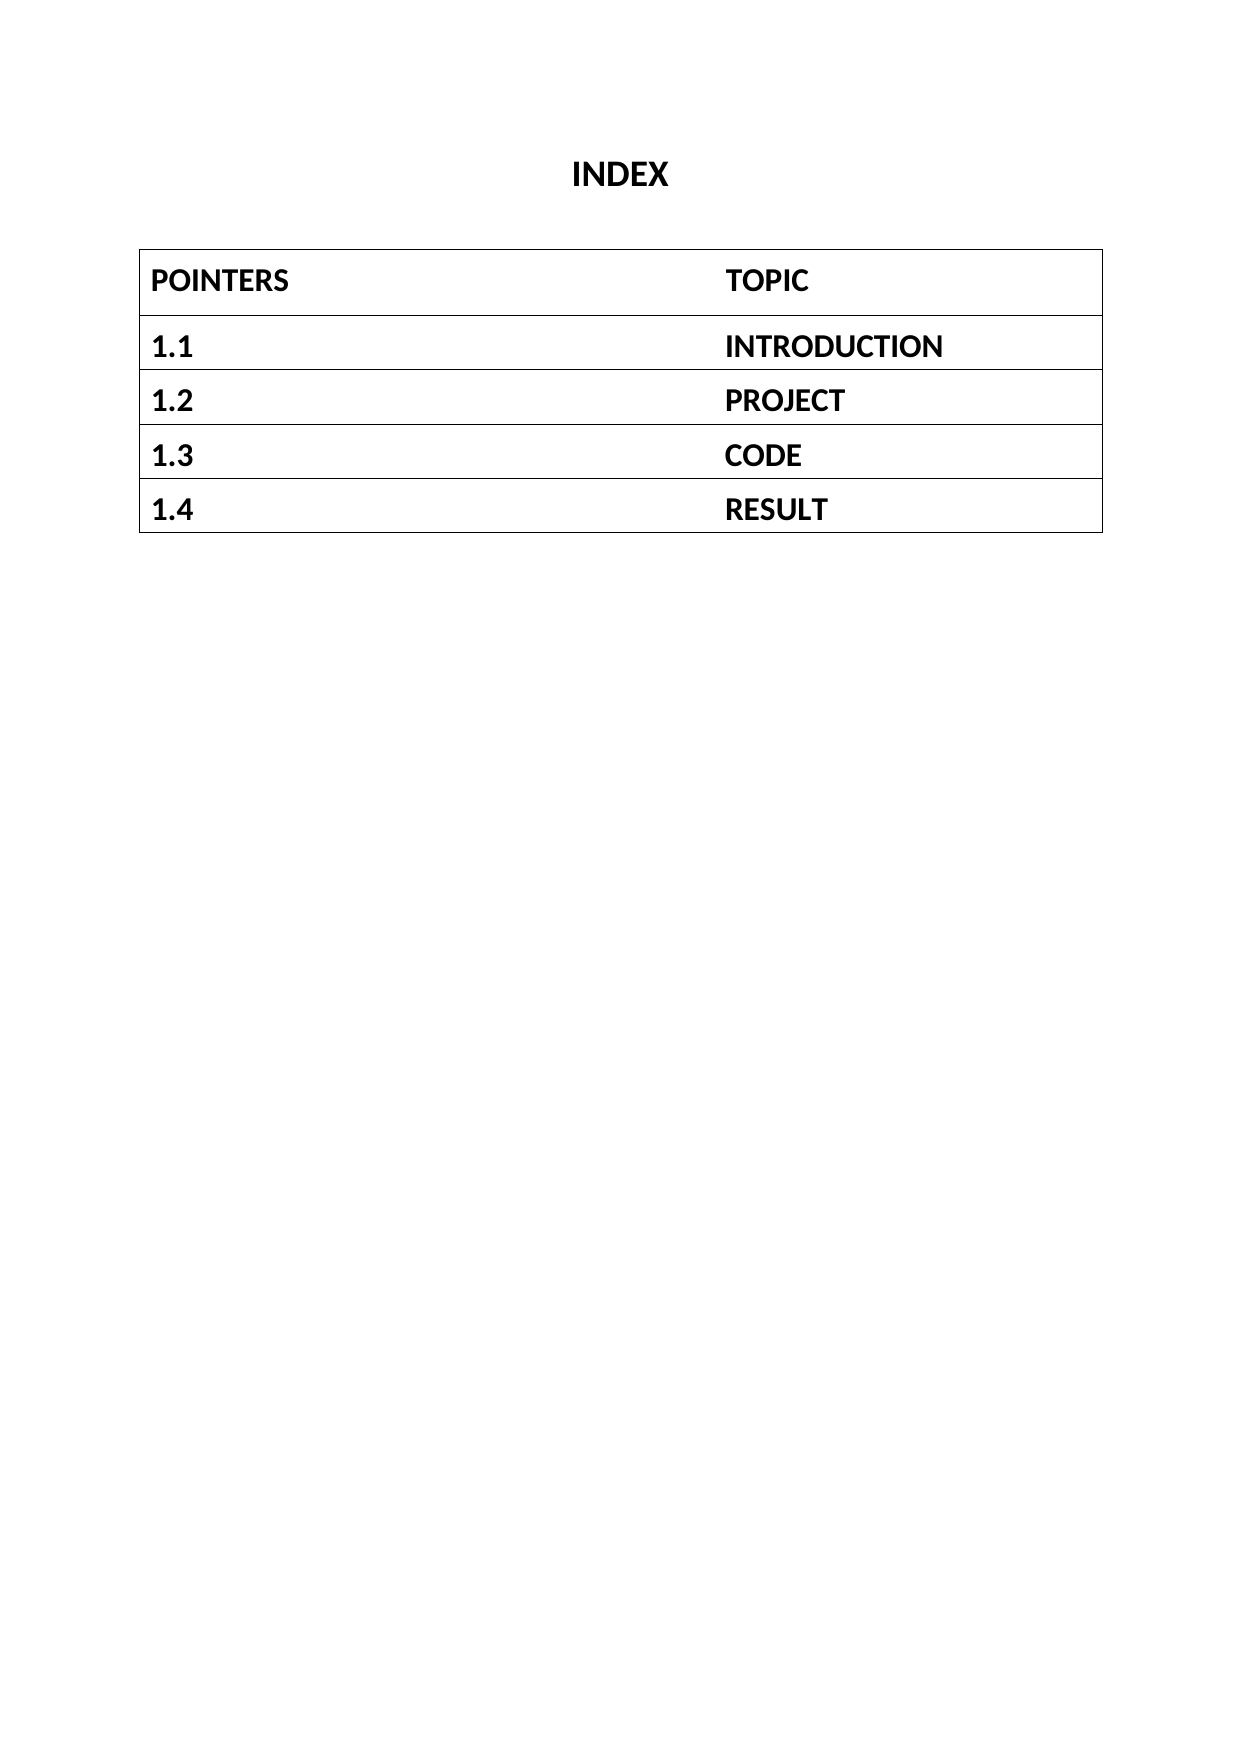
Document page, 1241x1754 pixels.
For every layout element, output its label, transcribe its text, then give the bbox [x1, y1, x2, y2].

table_cell 1.1 INTRODUCTION [140, 316, 1102, 369]
table_cell 1.3 CODE [140, 425, 1102, 478]
table_cell 1.2 PROJECT [140, 370, 1102, 423]
text INDEX [150, 150, 668, 196]
table_header POINTERS TOPIC [140, 250, 1102, 315]
table_cell 1.4 RESULT [140, 479, 1102, 532]
